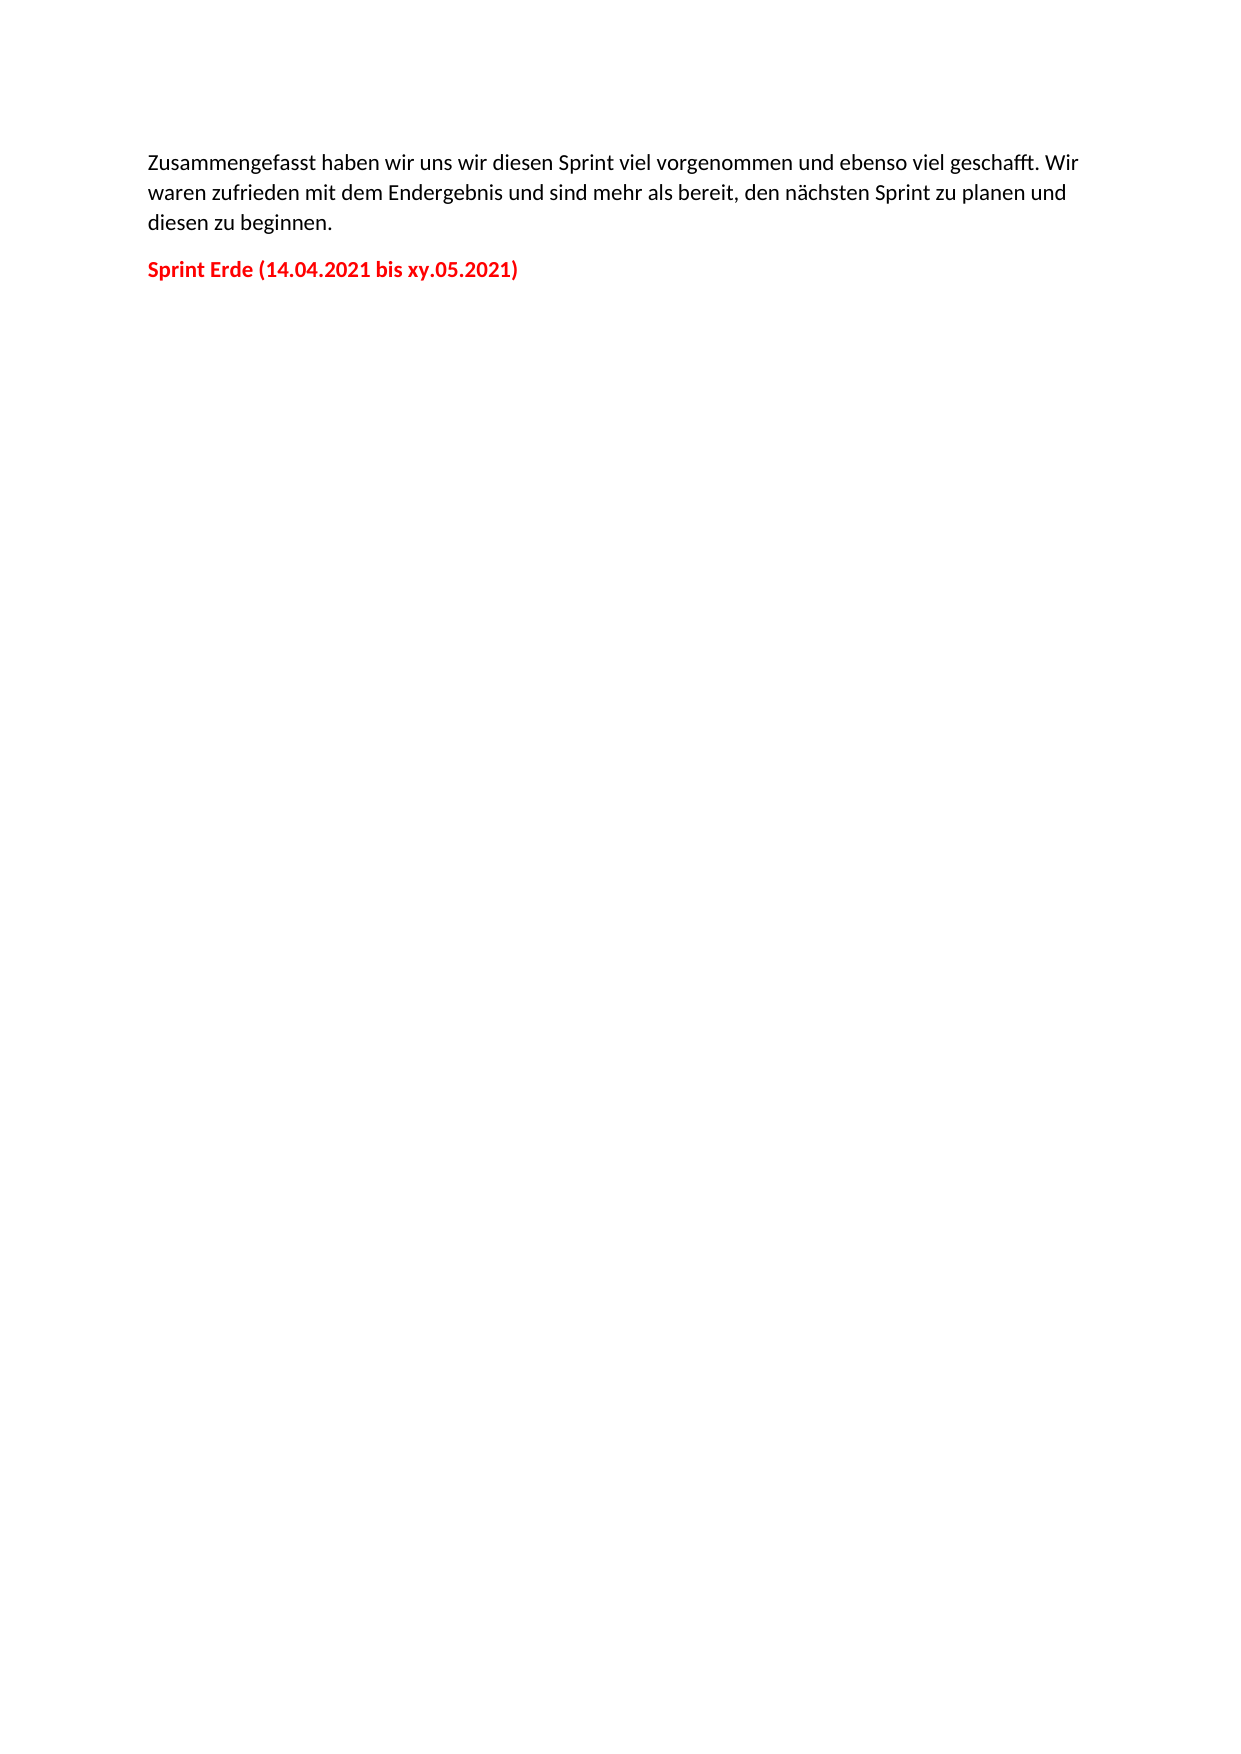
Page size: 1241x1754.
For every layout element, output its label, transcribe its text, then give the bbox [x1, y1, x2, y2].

text Zusammengefasst haben wir uns wir diesen Sprint viel vorgenommen und ebenso viel geschafft. Wir waren zufrieden mit dem Endergebnis und sind mehr als bereit, den nächsten Sprint zu planen und diesen zu beginnen. [148, 148, 1093, 236]
text Sprint Erde (14.04.2021 bis xy.05.2021) [148, 255, 1093, 283]
